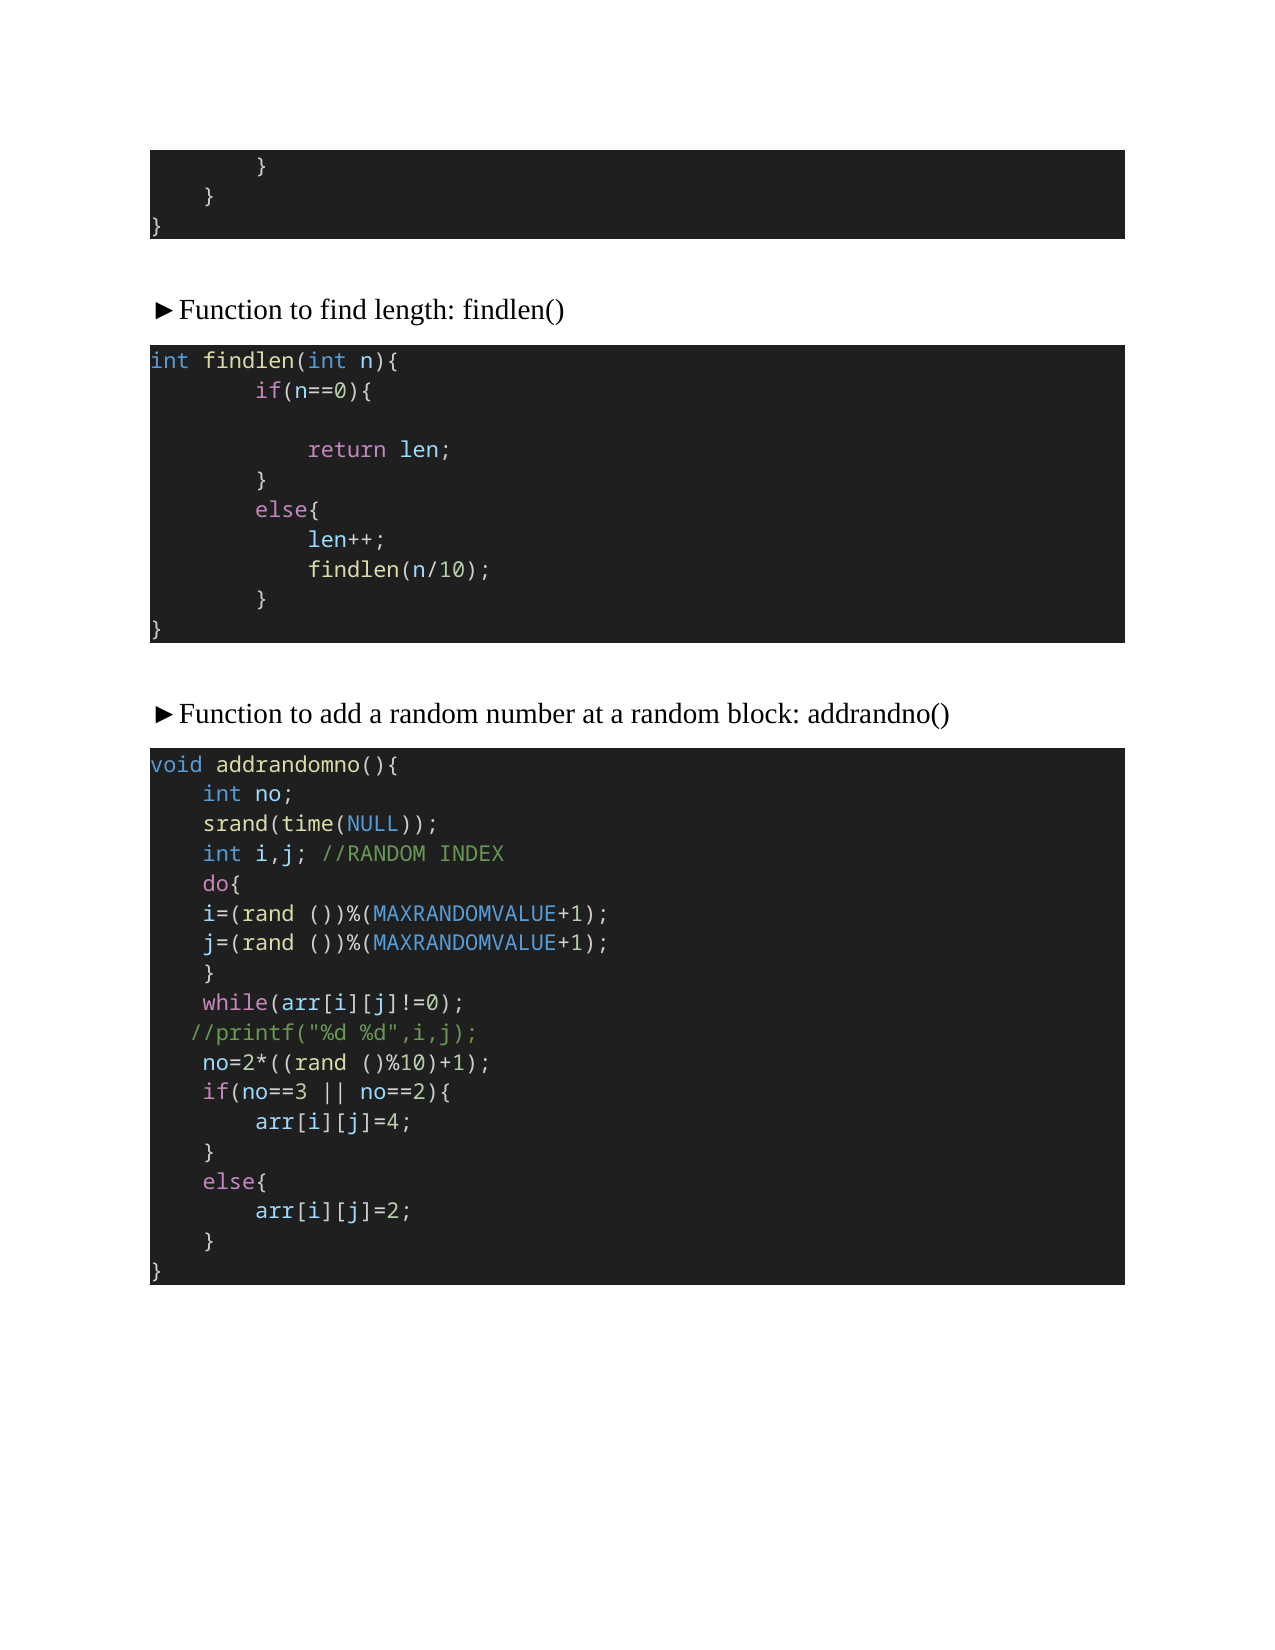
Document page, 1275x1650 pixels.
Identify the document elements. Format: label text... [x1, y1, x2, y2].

text //printf("%d %d",i,j); [150, 1017, 1125, 1046]
text do{ [150, 868, 1125, 897]
text } [150, 957, 1125, 987]
text if(no==3 || no==2){ [150, 1076, 1125, 1106]
text } [150, 180, 1125, 209]
text } [150, 1255, 1125, 1285]
text } [150, 1225, 1125, 1255]
text void addrandomno(){ [150, 748, 1125, 778]
text while(arr[i][j]!=0); [150, 987, 1125, 1017]
text arr[i][j]=4; [150, 1106, 1125, 1136]
text int i,j; //RANDOM INDEX [150, 838, 1125, 868]
text return len; [150, 434, 1125, 464]
text } [150, 464, 1125, 494]
text } [150, 150, 1125, 180]
text } [150, 613, 1125, 643]
text no=2*((rand ()%10)+1); [150, 1046, 1125, 1076]
text } [150, 209, 1125, 239]
text j=(rand ())%(MAXRANDOMVALUE+1); [150, 927, 1125, 957]
text else{ [150, 494, 1125, 524]
text if(n==0){ [150, 375, 1125, 404]
text } [150, 1136, 1125, 1166]
text ►Function to add a random number at a random block: addrandno() [150, 696, 1125, 729]
text i=(rand ())%(MAXRANDOMVALUE+1); [150, 897, 1125, 927]
text srand(time(NULL)); [150, 808, 1125, 838]
text arr[i][j]=2; [150, 1195, 1125, 1225]
text ►Function to find length: findlen() [150, 292, 1125, 326]
text else{ [150, 1166, 1125, 1195]
text int no; [150, 778, 1125, 808]
text int findlen(int n){ [150, 345, 1125, 375]
text len++; [150, 524, 1125, 553]
text findlen(n/10); [150, 553, 1125, 583]
text } [150, 583, 1125, 613]
